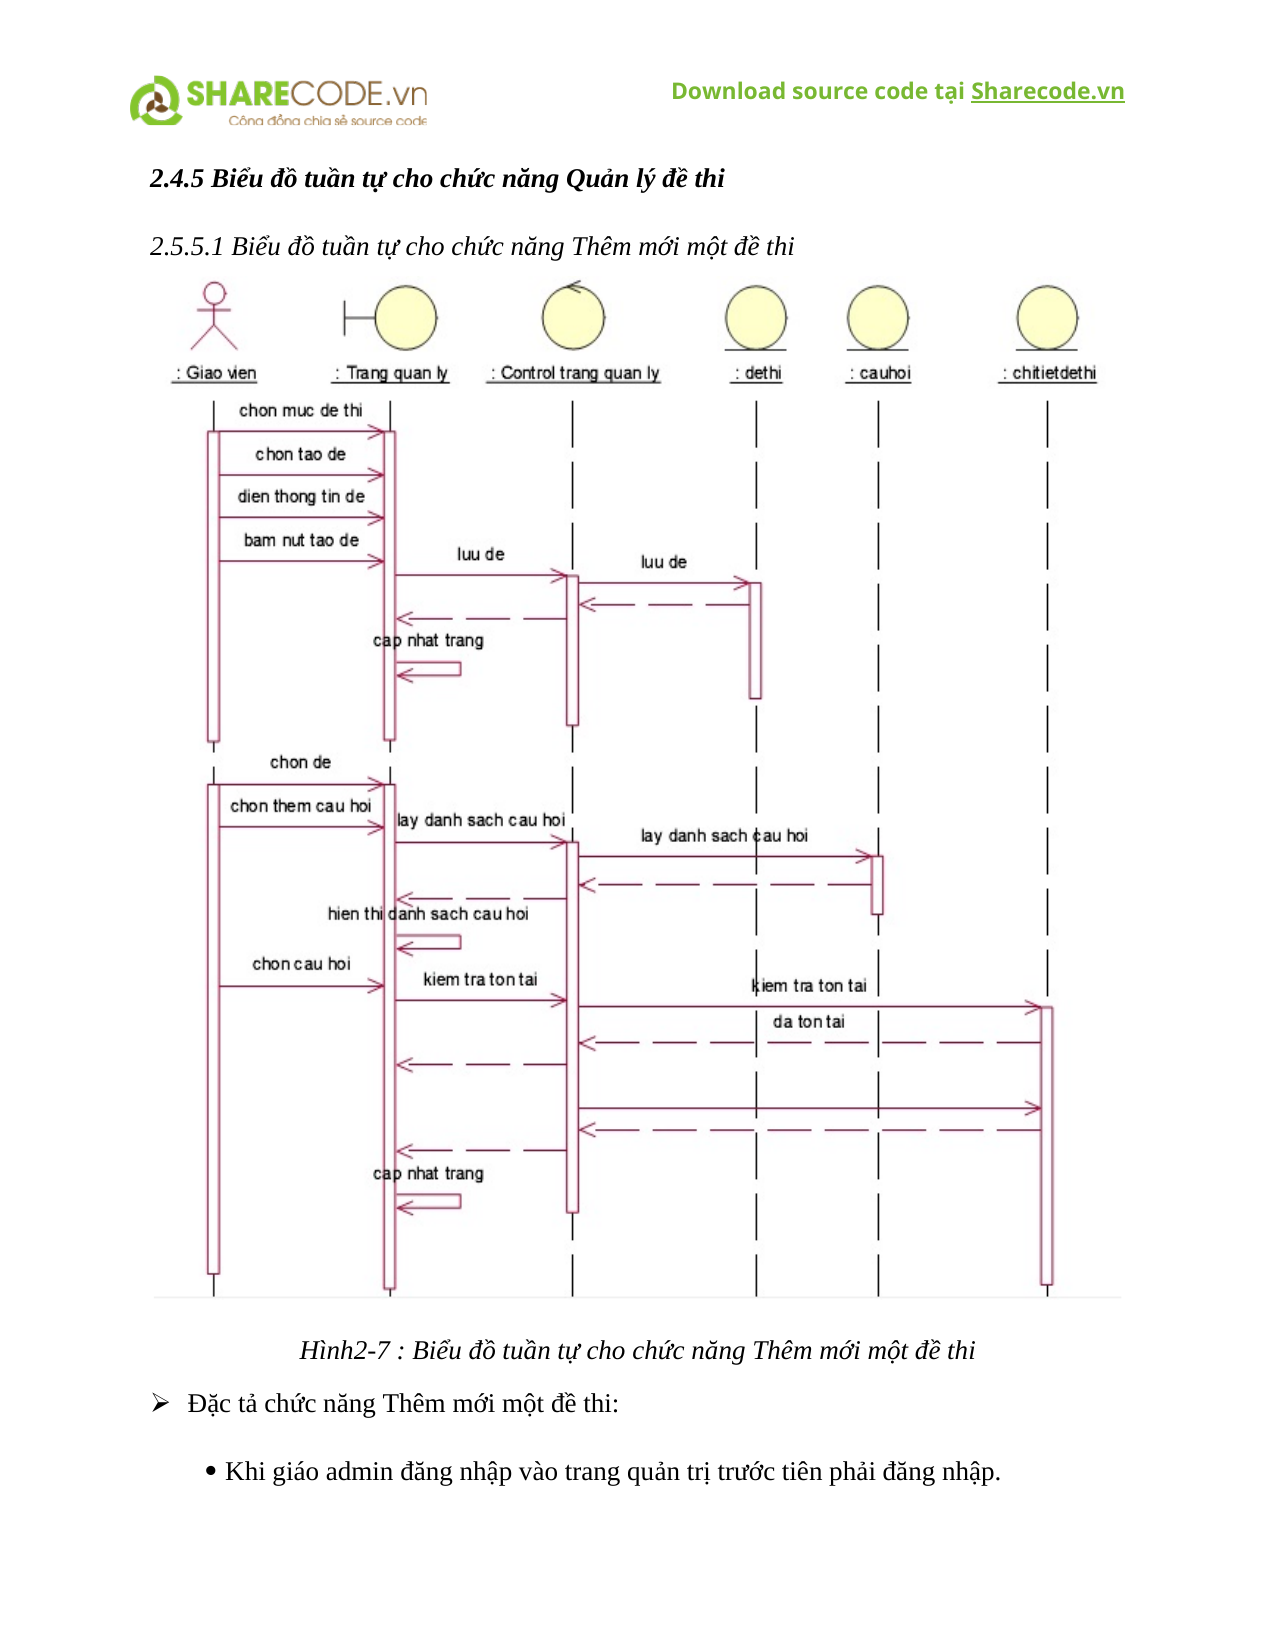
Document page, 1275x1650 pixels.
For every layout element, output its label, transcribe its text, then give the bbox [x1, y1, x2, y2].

subtitle Hình2-7 : Biểu đồ tuần tự cho chức năng Thêm mới một đề thi [150, 1334, 1125, 1365]
subtitle 2.4.5 Biểu đồ tuần tự cho chức năng Quản lý đề thi [150, 162, 1125, 193]
picture [153, 276, 1122, 1300]
list Đặc tả chức năng Thêm mới một đề thi: [150, 1387, 1125, 1418]
picture [129, 75, 427, 126]
list Khi giáo admin đăng nhập vào trang quản trị trước tiên phải đăng nhập. [150, 1455, 1125, 1486]
subtitle 2.5.5.1 Biểu đồ tuần tự cho chức năng Thêm mới một đề thi [150, 230, 1125, 261]
